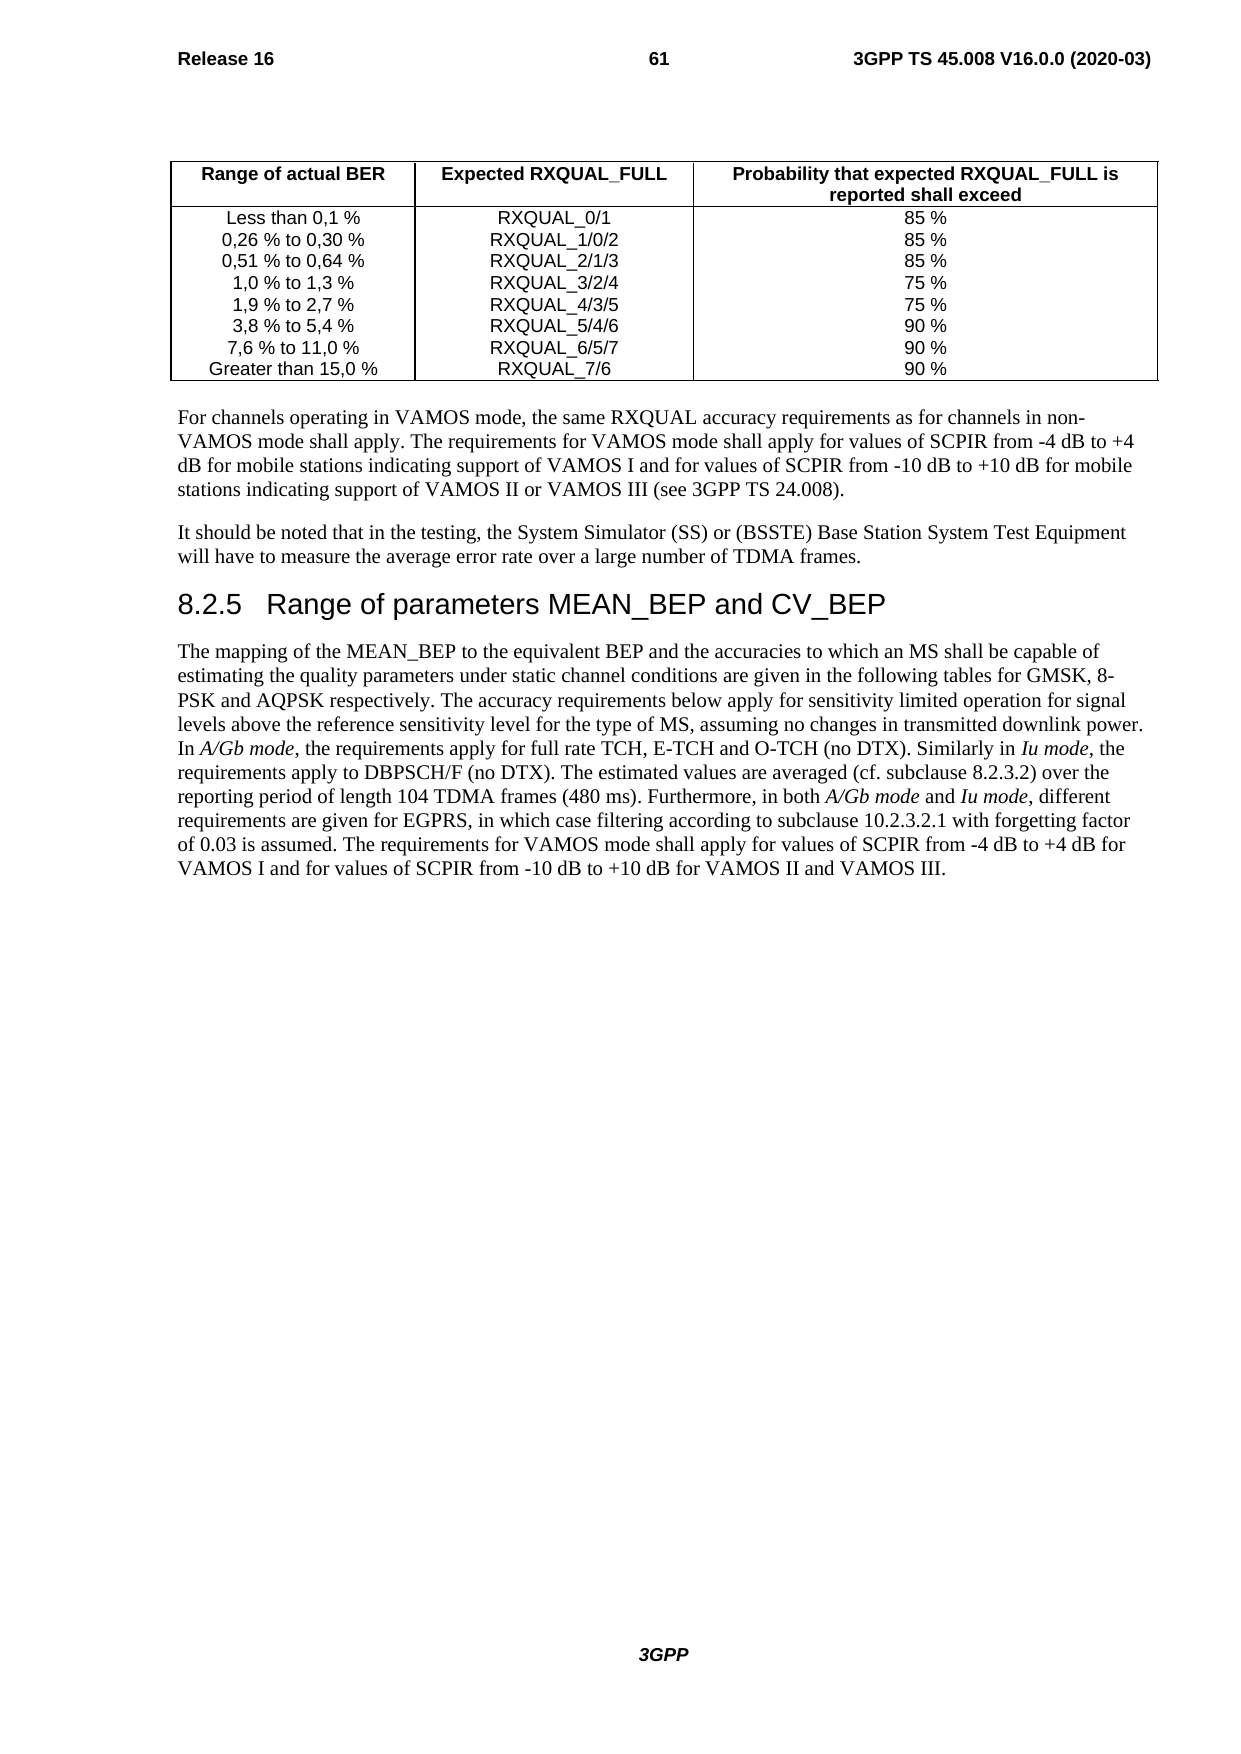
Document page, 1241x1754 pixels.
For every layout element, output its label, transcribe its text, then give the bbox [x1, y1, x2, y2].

text The mapping of the MEAN_BEP to the equivalent BEP and the accuracies to which an MS shall be capable of estimating the quality parameters under static channel conditions are given in the following tables for GMSK, 8-PSK and AQPSK respectively. The accuracy requirements below apply for sensitivity limited operation for signal levels above the reference sensitivity level for the type of MS, assuming no changes in transmitted downlink power. In A/Gb mode, the requirements apply for full rate TCH, E-TCH and O-TCH (no DTX). Similarly in Iu mode, the requirements apply to DBPSCH/F (no DTX). The estimated values are averaged (cf. subclause 8.2.3.2) over the reporting period of length 104 TDMA frames (480 ms). Furthermore, in both A/Gb mode and Iu mode, different requirements are given for EGPRS, in which case filtering according to subclause 10.2.3.2.1 with forgetting factor of 0.03 is assumed. The requirements for VAMOS mode shall apply for values of SCPIR from -4 dB to +4 dB for VAMOS I and for values of SCPIR from -10 dB to +10 dB for VAMOS II and VAMOS III. [177, 639, 1152, 880]
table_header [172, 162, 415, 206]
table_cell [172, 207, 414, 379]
subtitle 8.2.5 Range of parameters MEAN_BEP and CV_BEP [177, 587, 1152, 621]
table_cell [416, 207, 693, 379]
text For channels operating in VAMOS mode, the same RXQUAL accuracy requirements as for channels in non-VAMOS mode shall apply. The requirements for VAMOS mode shall apply for values of SCPIR from -4 dB to +4 dB for mobile stations indicating support of VAMOS I and for values of SCPIR from -10 dB to +10 dB for mobile stations indicating support of VAMOS II or VAMOS III (see 3GPP TS 24.008). [177, 405, 1152, 501]
text It should be noted that in the testing, the System Simulator (SS) or (BSSTE) Base Station System Test Equipment will have to measure the average error rate over a large number of TDMA frames. [177, 520, 1152, 568]
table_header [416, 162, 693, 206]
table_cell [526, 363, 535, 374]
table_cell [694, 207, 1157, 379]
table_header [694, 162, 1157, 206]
